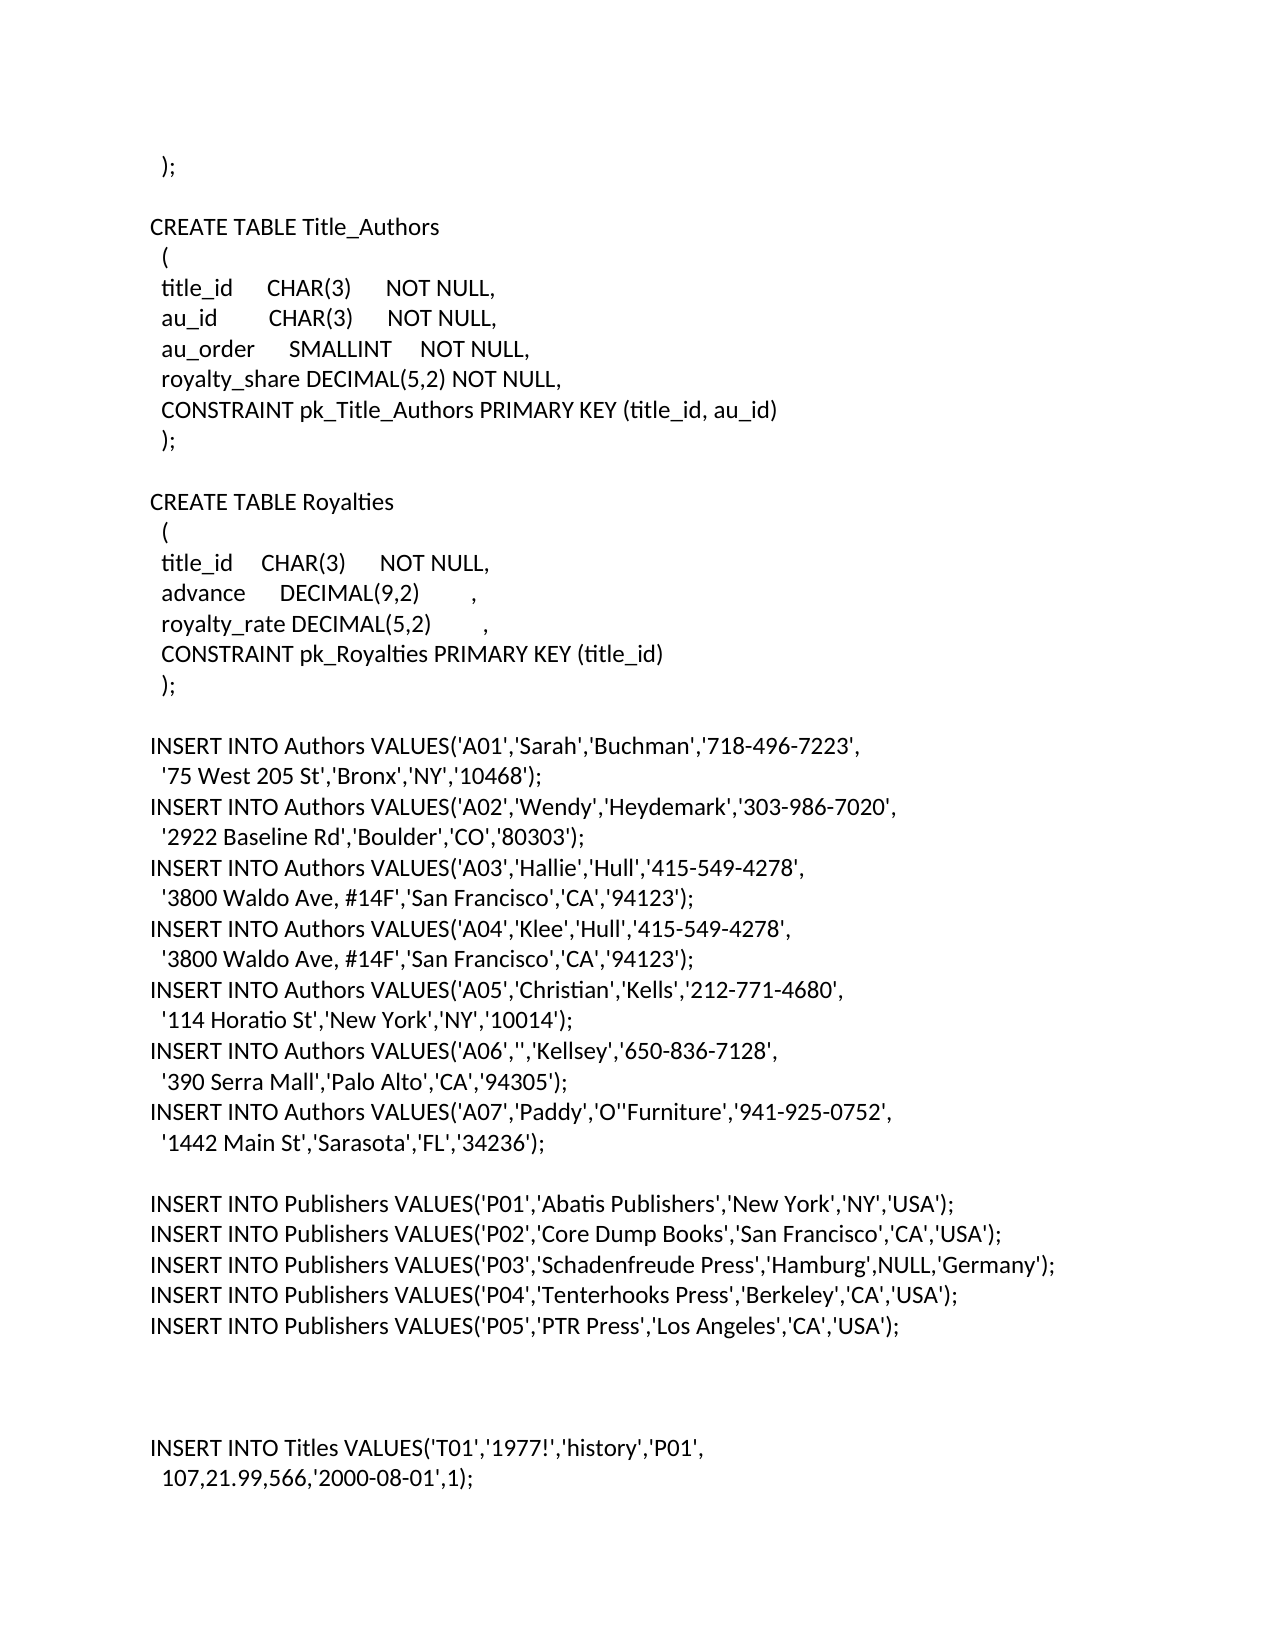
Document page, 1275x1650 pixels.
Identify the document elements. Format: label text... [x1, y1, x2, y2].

text ); [150, 150, 1125, 181]
text royalty_share DECIMAL(5,2) NOT NULL, [150, 364, 1125, 394]
text au_order SMALLINT NOT NULL, [150, 333, 1125, 364]
text ( [150, 516, 1125, 547]
text INSERT INTO Publishers VALUES('P05','PTR Press','Los Angeles','CA','USA'); [150, 1310, 1125, 1340]
text INSERT INTO Publishers VALUES('P01','Abatis Publishers','New York','NY','USA'); [150, 1188, 1125, 1218]
text CREATE TABLE Royalties [150, 486, 1125, 516]
text title_id CHAR(3) NOT NULL, [150, 547, 1125, 577]
text '75 West 205 St','Bronx','NY','10468'); [150, 760, 1125, 791]
text '3800 Waldo Ave, #14F','San Francisco','CA','94123'); [150, 943, 1125, 974]
text INSERT INTO Authors VALUES('A05','Christian','Kells','212-771-4680', [150, 974, 1125, 1004]
text '2922 Baseline Rd','Boulder','CO','80303'); [150, 821, 1125, 852]
text '1442 Main St','Sarasota','FL','34236'); [150, 1127, 1125, 1157]
text royalty_rate DECIMAL(5,2) , [150, 608, 1125, 638]
text INSERT INTO Authors VALUES('A04','Klee','Hull','415-549-4278', [150, 913, 1125, 943]
text INSERT INTO Authors VALUES('A02','Wendy','Heydemark','303-986-7020', [150, 791, 1125, 821]
text CONSTRAINT pk_Title_Authors PRIMARY KEY (title_id, au_id) [150, 394, 1125, 425]
text '3800 Waldo Ave, #14F','San Francisco','CA','94123'); [150, 882, 1125, 913]
text INSERT INTO Titles VALUES('T01','1977!','history','P01', [150, 1432, 1125, 1462]
text INSERT INTO Authors VALUES('A03','Hallie','Hull','415-549-4278', [150, 852, 1125, 882]
text INSERT INTO Publishers VALUES('P04','Tenterhooks Press','Berkeley','CA','USA'); [150, 1279, 1125, 1310]
text INSERT INTO Publishers VALUES('P03','Schadenfreude Press','Hamburg',NULL,'Germany'); [150, 1249, 1125, 1279]
text CONSTRAINT pk_Royalties PRIMARY KEY (title_id) [150, 638, 1125, 669]
text CREATE TABLE Title_Authors [150, 211, 1125, 242]
text au_id CHAR(3) NOT NULL, [150, 303, 1125, 333]
text INSERT INTO Publishers VALUES('P02','Core Dump Books','San Francisco','CA','USA'); [150, 1218, 1125, 1249]
text 107,21.99,566,'2000-08-01',1); [150, 1462, 1125, 1493]
text '390 Serra Mall','Palo Alto','CA','94305'); [150, 1066, 1125, 1096]
text INSERT INTO Authors VALUES('A07','Paddy','O''Furniture','941-925-0752', [150, 1096, 1125, 1127]
text INSERT INTO Authors VALUES('A01','Sarah','Buchman','718-496-7223', [150, 730, 1125, 760]
text advance DECIMAL(9,2) , [150, 577, 1125, 608]
text INSERT INTO Authors VALUES('A06','','Kellsey','650-836-7128', [150, 1035, 1125, 1066]
text '114 Horatio St','New York','NY','10014'); [150, 1004, 1125, 1035]
text ); [150, 425, 1125, 455]
text ( [150, 242, 1125, 272]
text ); [150, 669, 1125, 699]
text title_id CHAR(3) NOT NULL, [150, 272, 1125, 303]
